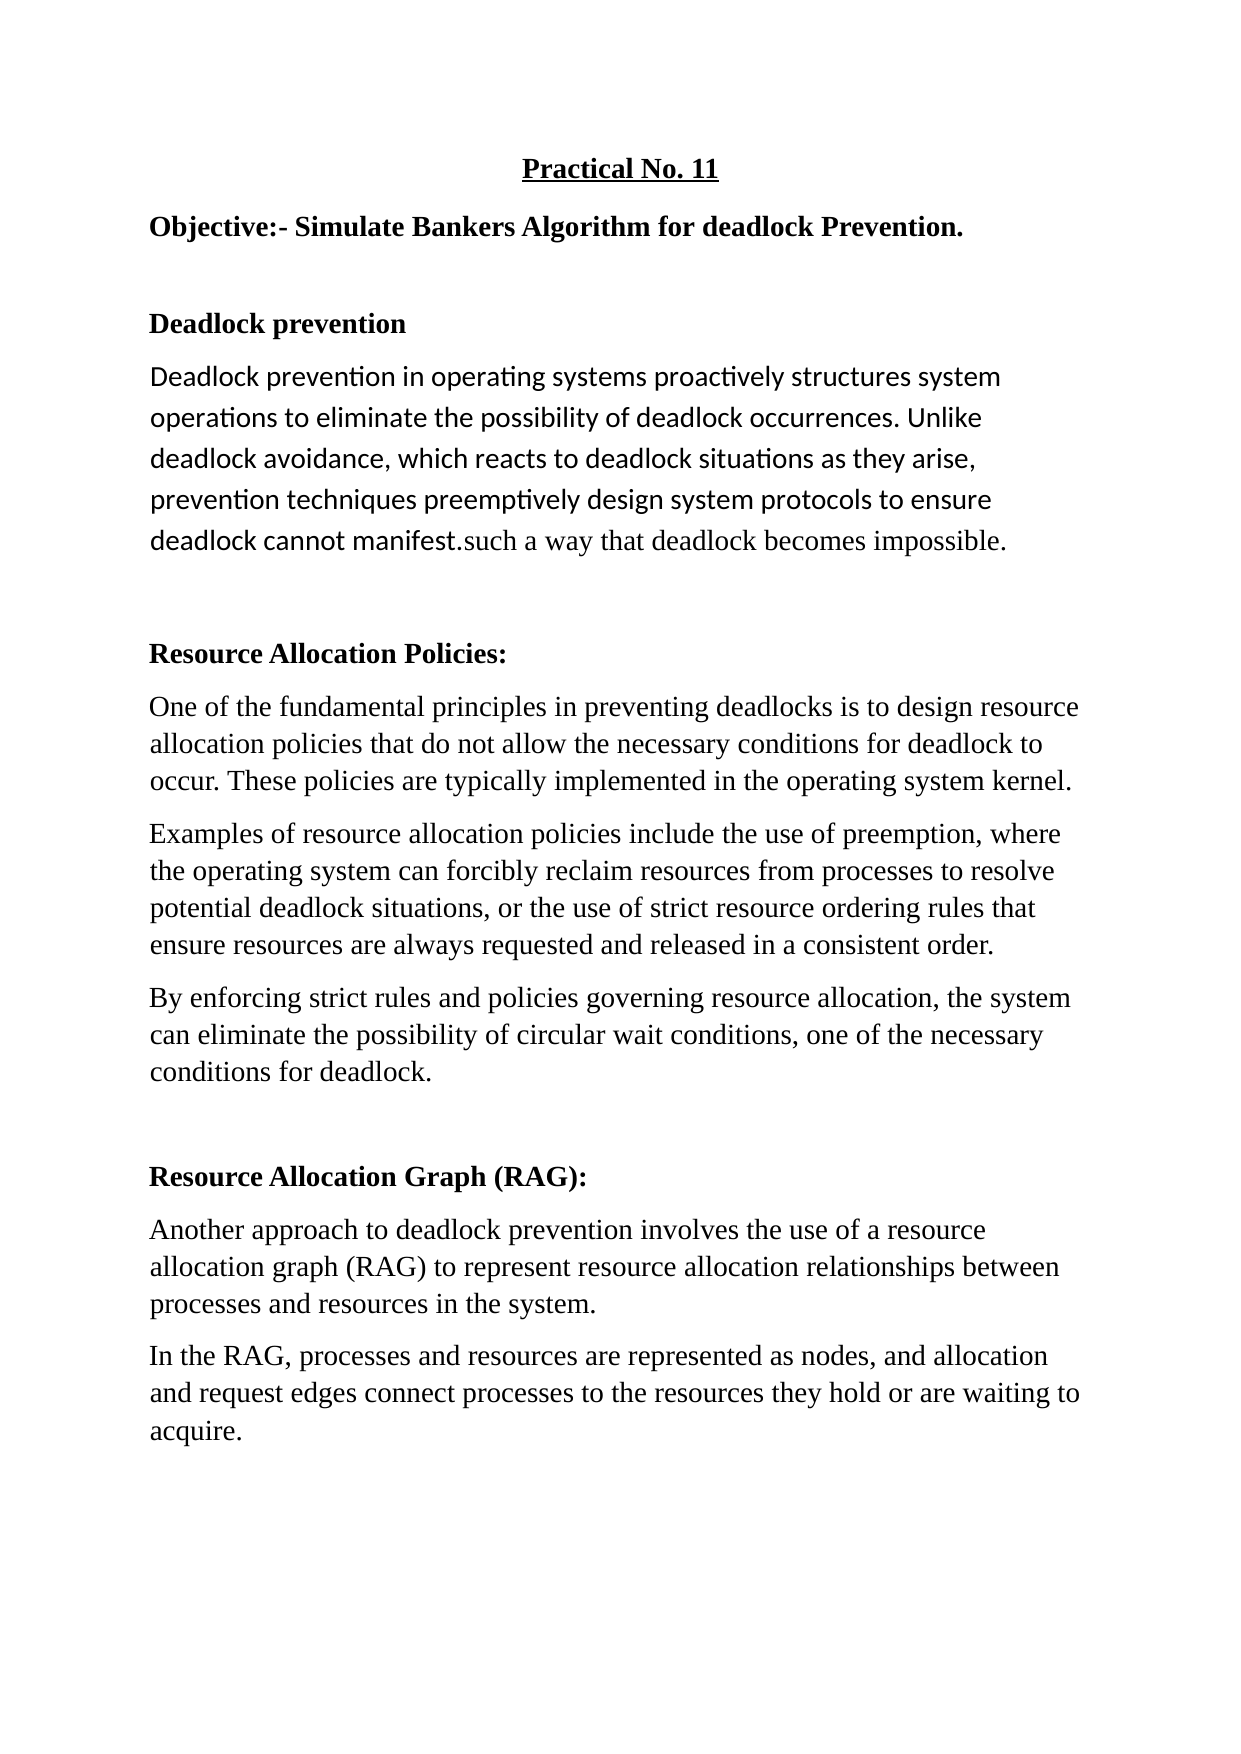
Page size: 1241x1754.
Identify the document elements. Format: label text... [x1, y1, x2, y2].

text Objective:- Simulate Bankers Algorithm for deadlock Prevention. [148, 209, 1088, 243]
text Resource Allocation Graph (RAG): [148, 1159, 1088, 1193]
text One of the fundamental principles in preventing deadlocks is to design resource allocation policies that do not allow the necessary conditions for deadlock to occur. These policies are typically implemented in the operating system kernel. [148, 689, 1088, 797]
text Resource Allocation Policies: [148, 637, 1088, 670]
text Examples of resource allocation policies include the use of preemption, where the operating system can forcibly reclaim resources from processes to resolve potential deadlock situations, or the use of strict resource ordering rules that ensure resources are always requested and released in a consistent order. [148, 816, 1088, 961]
text Deadlock prevention [148, 306, 1088, 339]
text Practical No. 11 [152, 151, 1088, 184]
text Deadlock prevention in operating systems proactively structures system operations to eliminate the possibility of deadlock occurrences. Unlike deadlock avoidance, which reacts to deadlock situations as they arise, prevention techniques preemptively design system protocols to ensure deadlock cannot manifest.such a way that deadlock becomes impossible. [150, 358, 1088, 558]
text By enforcing strict rules and policies governing resource allocation, the system can eliminate the possibility of circular wait conditions, one of the necessary conditions for deadlock. [148, 980, 1088, 1088]
text In the RAG, processes and resources are represented as nodes, and allocation and request edges connect processes to the resources they hold or are waiting to acquire. [148, 1338, 1088, 1446]
text Another approach to deadlock prevention involves the use of a resource allocation graph (RAG) to represent resource allocation relationships between processes and resources in the system. [148, 1212, 1088, 1320]
